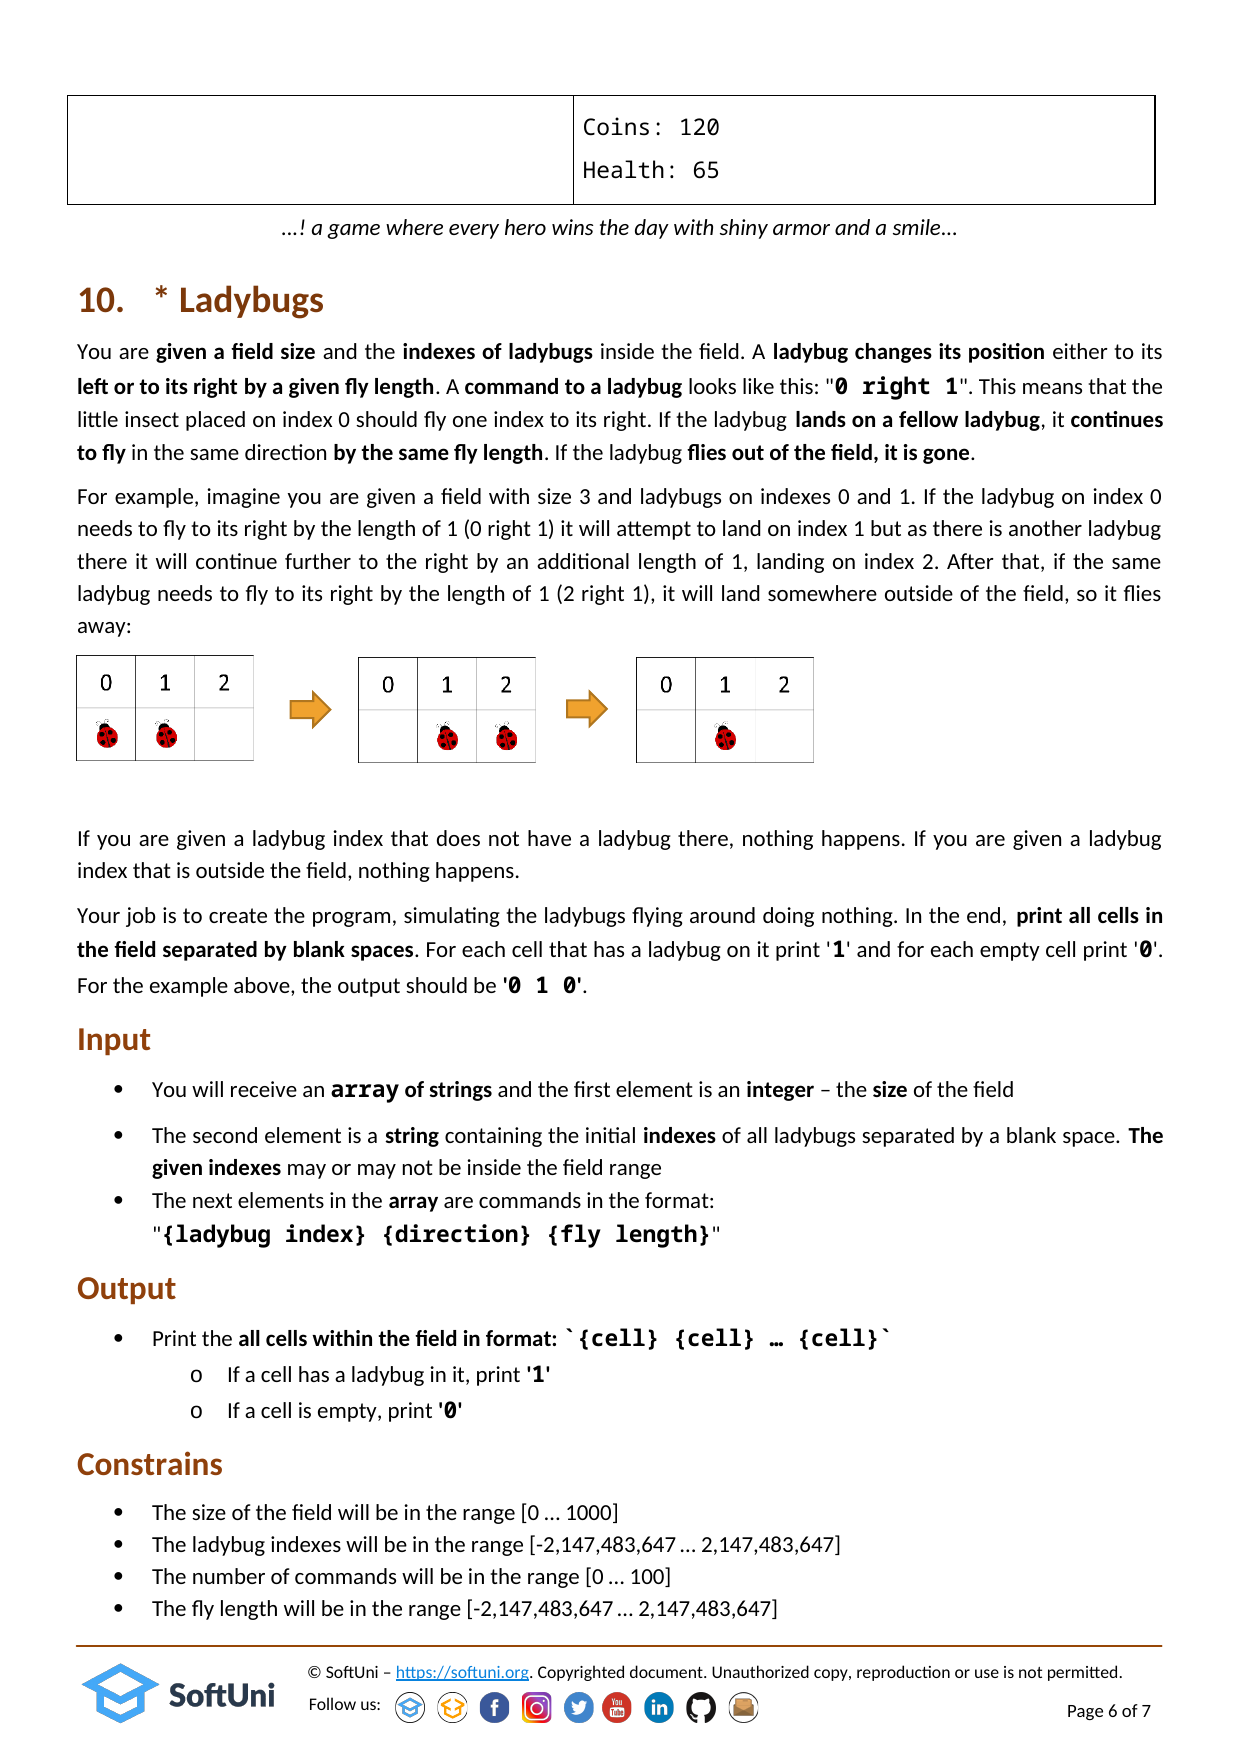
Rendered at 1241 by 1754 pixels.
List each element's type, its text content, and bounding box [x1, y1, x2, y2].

list If a cell is empty, print '0' [189, 1394, 1163, 1425]
picture [658, 1705, 667, 1714]
text If you are given a ladybug index that does not have a ladybug there, nothing happens. If you are given a ladybug index that is outside the field, nothing happens. [77, 824, 1163, 884]
list You will receive an array of strings and the first element is an integer – the size of the field [114, 1073, 1163, 1104]
list Print the all cells within the field in format: `{cell} {cell} … {cell}` [114, 1322, 1163, 1353]
picture [479, 1692, 510, 1723]
subtitle Output [77, 1267, 1163, 1308]
text For example, imagine you are given a field with size 3 and ladybugs on indexes 0 and 1. If the ladybug on index 0 needs to fly to its right by the length of 1 (0 right 1) it will attempt to land on index 1 but as there is another ladybug there it will continue further to the right by an additional length of 1, landing on index 2. After that, if the same ladybug needs to fly to its right by the length of 1 (2 right 1), it will land somewhere outside of the field, so it flies away: [77, 482, 1163, 639]
list The fly length will be in the range [-2,147,483,647 … 2,147,483,647] [114, 1594, 1163, 1622]
list The next elements in the array are commands in the format: "{ladybug index} {direction} {fly length}" [114, 1186, 1163, 1250]
subtitle * Ladybugs [77, 276, 1163, 322]
picture [665, 1692, 674, 1701]
picture [728, 1692, 759, 1723]
picture [76, 655, 254, 761]
list The second element is a string containing the initial indexes of all ladybugs separated by a blank space. The given indexes may or may not be inside the field range [114, 1121, 1163, 1182]
picture [665, 1714, 674, 1723]
list The number of commands will be in the range [0 … 100] [114, 1562, 1163, 1590]
list The size of the field will be in the range [0 … 1000] [114, 1498, 1163, 1526]
picture [644, 1714, 653, 1723]
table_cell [68, 96, 573, 204]
picture [437, 1692, 468, 1723]
subtitle Input [77, 1018, 1163, 1058]
text ...! a game where every hero wins the day with shiny armor and a smile... [77, 213, 1163, 242]
picture [636, 657, 814, 763]
list The ladybug indexes will be in the range [-2,147,483,647 … 2,147,483,647] [114, 1530, 1163, 1558]
text Your job is to create the program, simulating the ladybugs flying around doing nothing. In the end, print all cells in the field separated by blank spaces. For each cell that has a ladybug on it print '1' and for each empty cell print '0'. For the example above, the output should be '0 1 0'. [77, 901, 1163, 1001]
picture [395, 1692, 425, 1723]
picture [602, 1692, 632, 1723]
picture [564, 1692, 594, 1723]
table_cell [574, 96, 1154, 204]
picture [75, 1658, 281, 1729]
list If a cell has a ladybug in it, print '1' [189, 1358, 1163, 1389]
picture [358, 657, 536, 763]
picture [686, 1692, 716, 1723]
text You are given a field size and the indexes of ladybugs inside the field. A ladybug changes its position either to its left or to its right by a given fly length. A command to a ladybug looks like this: "0 right 1". This means that the little insect placed on index 0 should fly one index to its right. If the ladybug lands on a fellow ladybug, it continues to fly in the same direction by the same fly length. If the ladybug flies out of the field, it is gone. [77, 337, 1163, 466]
picture [644, 1692, 653, 1701]
picture [522, 1692, 552, 1723]
subtitle Constrains [77, 1442, 1163, 1483]
